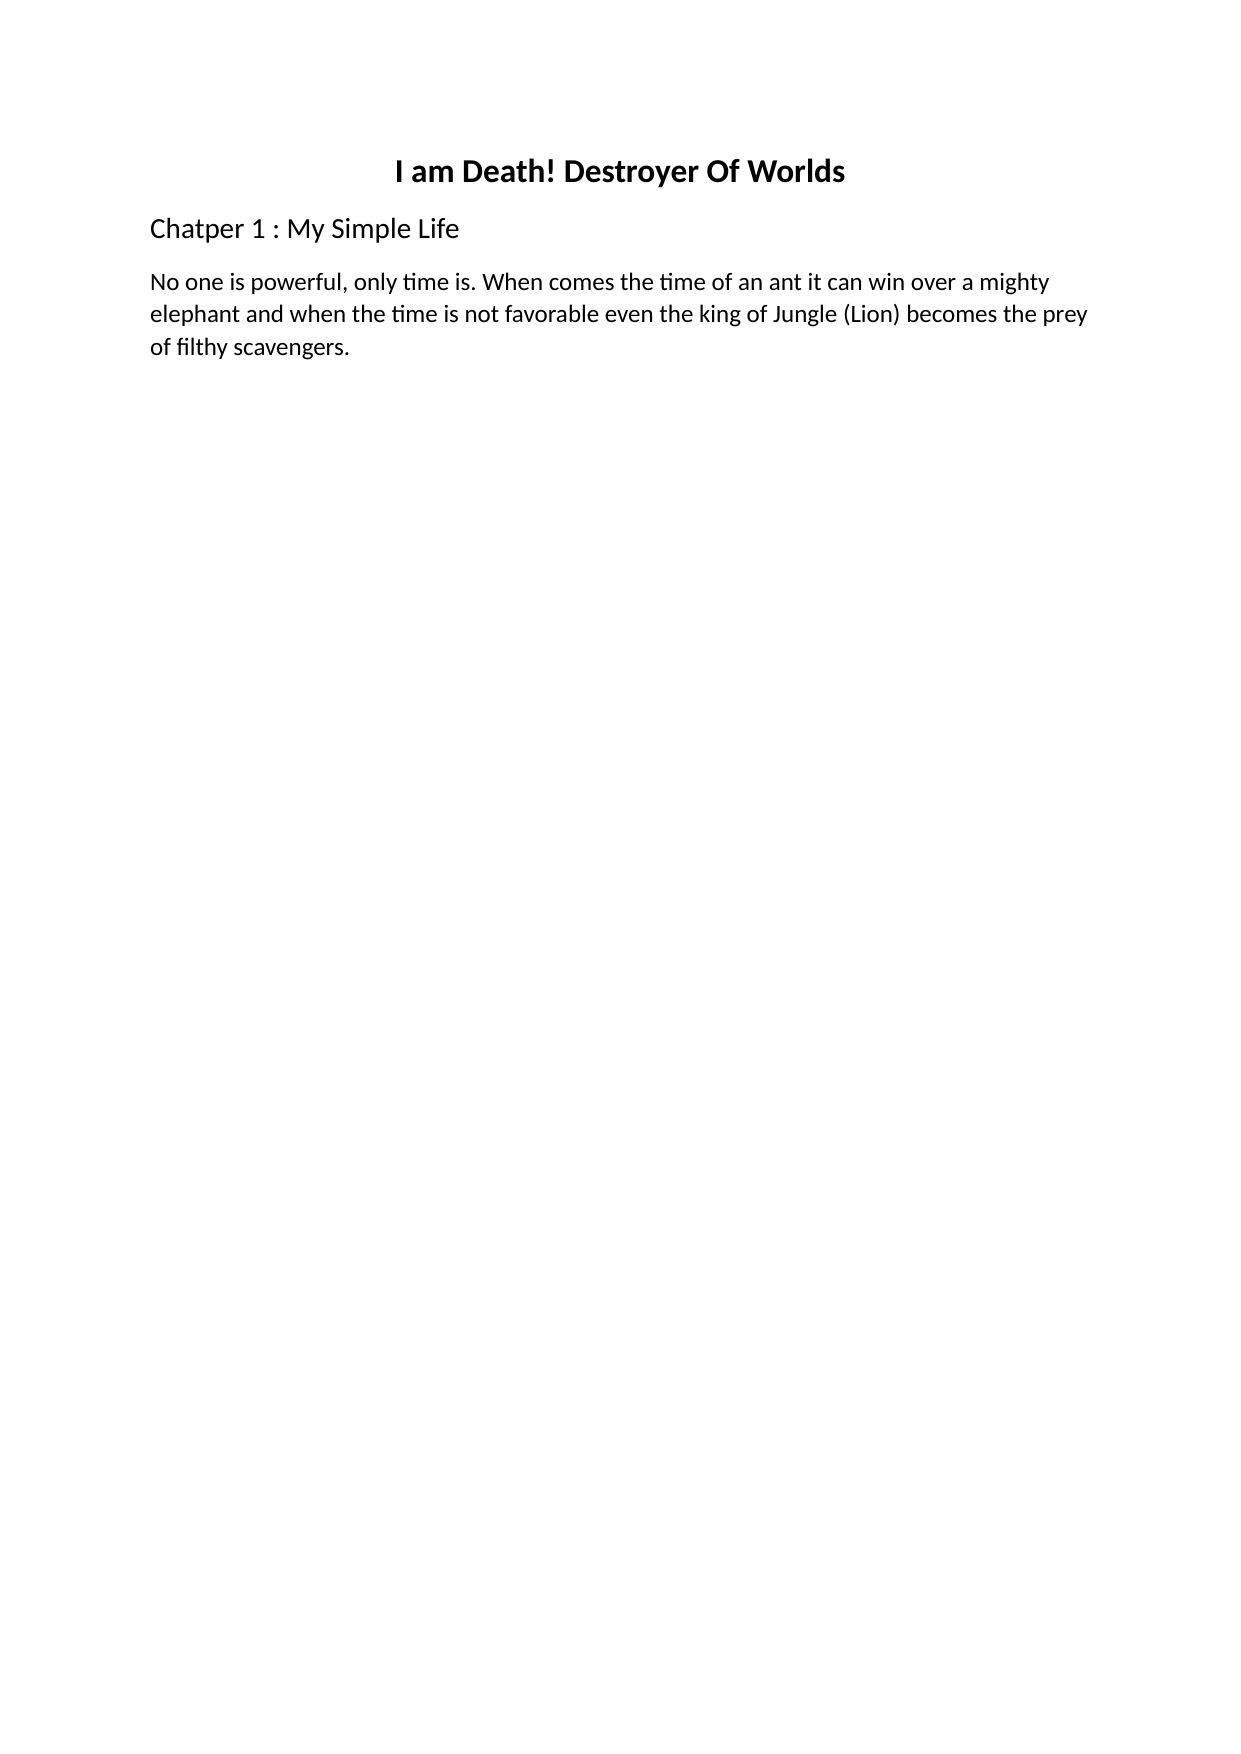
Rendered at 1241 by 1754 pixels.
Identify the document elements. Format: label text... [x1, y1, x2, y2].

text Chatper 1 : My Simple Life [150, 211, 1090, 246]
text I am Death! Destroyer Of Worlds [150, 150, 1090, 191]
text No one is powerful, only time is. When comes the time of an ant it can win over a mighty elephant and when the time is not favorable even the king of Jungle (Lion) becomes the prey of filthy scavengers. [150, 266, 1090, 362]
